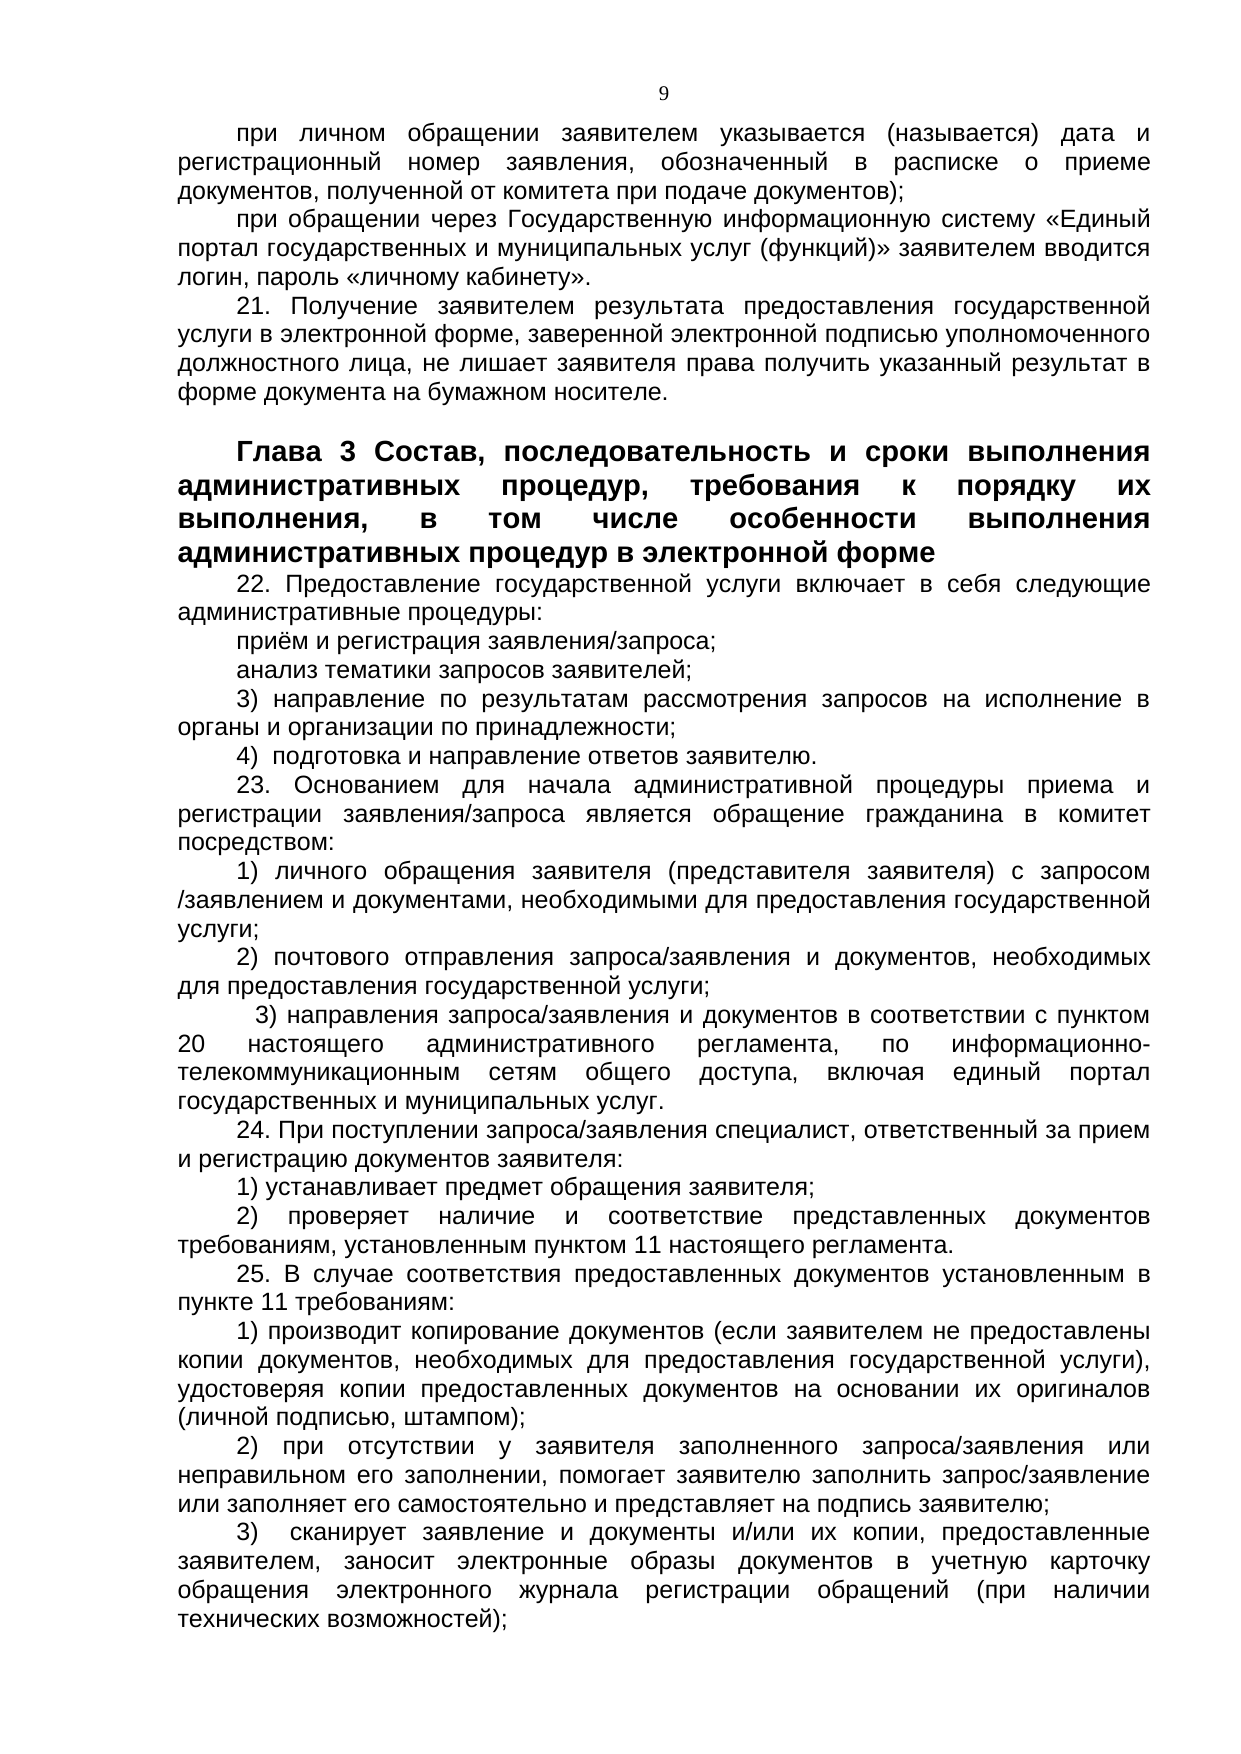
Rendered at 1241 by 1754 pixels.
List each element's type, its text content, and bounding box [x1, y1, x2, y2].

text 1) личного обращения заявителя (представителя заявителя) с запросом /заявлением и документами, необходимыми для предоставления государственной услуги; [177, 856, 1152, 942]
text 3) сканирует заявление и документы и/или их копии, предоставленные заявителем, заносит электронные образы документов в учетную карточку обращения электронного журнала регистрации обращений (при наличии технических возможностей); [177, 1517, 1152, 1632]
text 25. В случае соответствия предоставленных документов установленным в пункте 11 требованиям: [177, 1258, 1152, 1316]
text при обращении через Государственную информационную систему «Единый портал государственных и муниципальных услуг (функций)» заявителем вводится логин, пароль «личному кабинету». [177, 204, 1152, 291]
text приём и регистрация заявления/запроса; [177, 626, 1152, 655]
text 23. Основанием для начала административной процедуры приема и регистрации заявления/запроса является обращение гражданина в комитет посредством: [177, 770, 1152, 856]
text анализ тематики запросов заявителей; [177, 655, 1152, 683]
text 21. Получение заявителем результата предоставления государственной услуги в электронной форме, заверенной электронной подписью уполномоченного должностного лица, не лишает заявителя права получить указанный результат в форме документа на бумажном носителе. [177, 291, 1152, 406]
text 1) устанавливает предмет обращения заявителя; [177, 1172, 1152, 1201]
text Глава 3 Состав, последовательность и сроки выполнения административных процедур, требования к порядку их выполнения, в том числе особенности выполнения административных процедур в электронной форме [177, 434, 1152, 568]
text 24. При поступлении запроса/заявления специалист, ответственный за прием и регистрацию документов заявителя: [177, 1115, 1152, 1172]
text 4) подготовка и направление ответов заявителю. [177, 741, 1152, 770]
text 2) почтового отправления запроса/заявления и документов, необходимых для предоставления государственной услуги; [177, 942, 1152, 1000]
text при личном обращении заявителем указывается (называется) дата и регистрационный номер заявления, обозначенный в расписке о приеме документов, полученной от комитета при подаче документов); [177, 118, 1152, 204]
text 2) проверяет наличие и соответствие представленных документов требованиям, установленным пунктом 11 настоящего регламента. [177, 1201, 1152, 1258]
text 1) производит копирование документов (если заявителем не предоставлены копии документов, необходимых для предоставления государственной услуги), удостоверяя копии предоставленных документов на основании их оригиналов (личной подписью, штампом); [177, 1316, 1152, 1431]
text 3) направления запроса/заявления и документов в соответствии с пунктом 20 настоящего административного регламента, по информационно-телекоммуникационным сетям общего доступа, включая единый портал государственных и муниципальных услуг. [177, 1000, 1152, 1115]
text 3) направление по результатам рассмотрения запросов на исполнение в органы и организации по принадлежности; [177, 683, 1152, 741]
text 22. Предоставление государственной услуги включает в себя следующие административные процедуры: [177, 568, 1152, 626]
text 2) при отсутствии у заявителя заполненного запроса/заявления или неправильном его заполнении, помогает заявителю заполнить запрос/заявление или заполняет его самостоятельно и представляет на подпись заявителю; [177, 1431, 1152, 1517]
